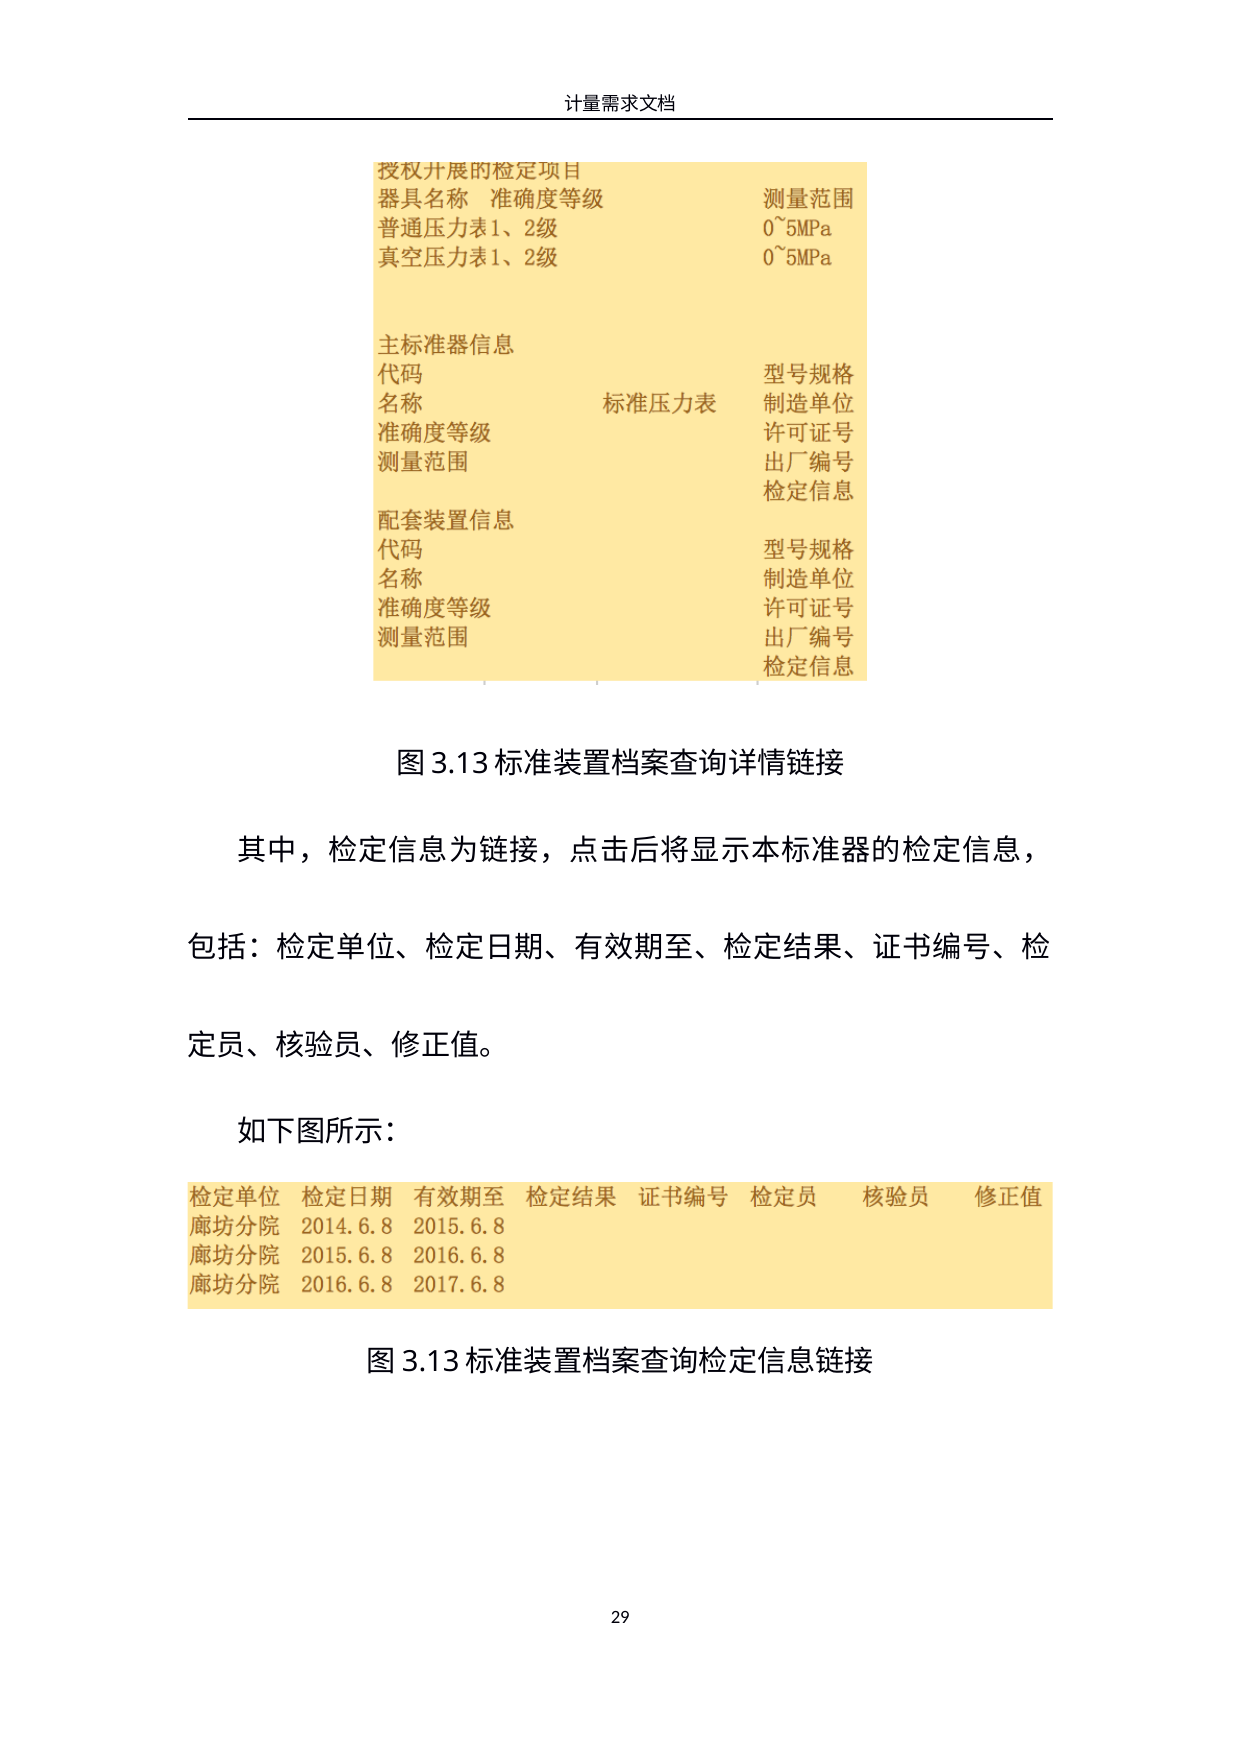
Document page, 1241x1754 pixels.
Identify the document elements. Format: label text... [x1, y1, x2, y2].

text 图3.13标准装置档案查询详情链接 [187, 729, 1053, 794]
picture [187, 1182, 1053, 1309]
picture [373, 162, 867, 685]
text 如下图所示： [187, 1096, 1053, 1161]
text 图3.13标准装置档案查询检定信息链接 [187, 1327, 1053, 1392]
text 其中，检定信息为链接，点击后将显示本标准器的检定信息，包括：检定单位、检定日期、有效期至、检定结果、证书编号、检定员、核验员、修正值。 [187, 815, 1053, 1075]
